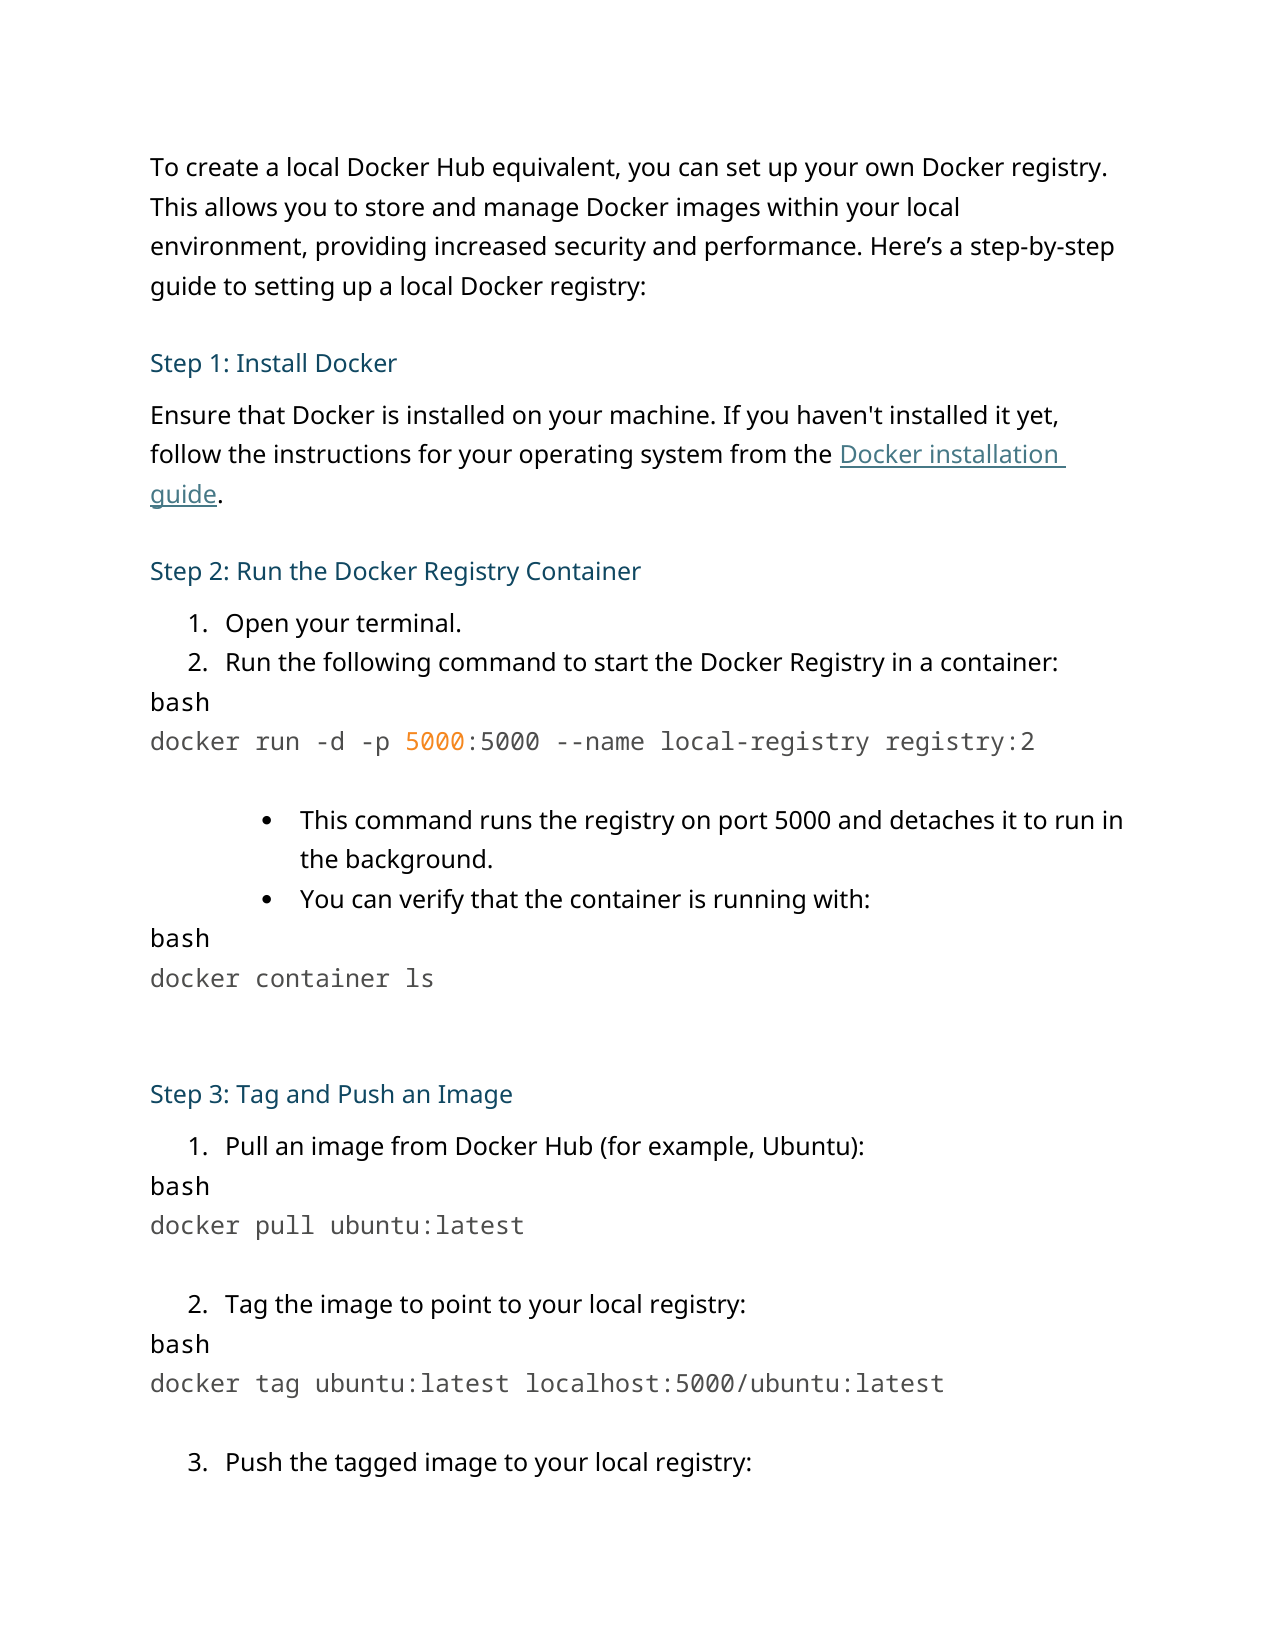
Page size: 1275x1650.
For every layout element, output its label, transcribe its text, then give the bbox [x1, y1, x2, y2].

subtitle Step 1: Install Docker [150, 345, 1125, 379]
text docker container ls [150, 961, 1125, 1034]
subtitle Step 3: Tag and Push an Image [150, 1077, 1125, 1111]
list Push the tagged image to your local registry: [187, 1445, 1125, 1479]
text bash [150, 684, 1125, 718]
text bash [150, 1326, 1125, 1361]
subtitle Step 2: Run the Docker Registry Container [150, 553, 1125, 587]
text bash [150, 1168, 1125, 1203]
text docker run -d -p 5000:5000 --name local-registry registry:2 [150, 724, 1125, 797]
list Tag the image to point to your local registry: [187, 1287, 1125, 1321]
list Run the following command to start the Docker Registry in a container: [187, 645, 1125, 679]
list Open your terminal. [187, 605, 1125, 639]
text bash [150, 921, 1125, 955]
list This command runs the registry on port 5000 and detaches it to run in the background. [262, 803, 1125, 876]
list You can verify that the container is running with: [262, 882, 1125, 916]
text docker tag ubuntu:latest localhost:5000/ubuntu:latest [150, 1366, 1125, 1439]
list Pull an image from Docker Hub (for example, Ubuntu): [187, 1129, 1125, 1163]
text docker pull ubuntu:latest [150, 1208, 1125, 1282]
text Ensure that Docker is installed on your machine. If you haven't installed it yet, follow the instructions for your operating system from the Docker installation guide. [150, 397, 1125, 510]
